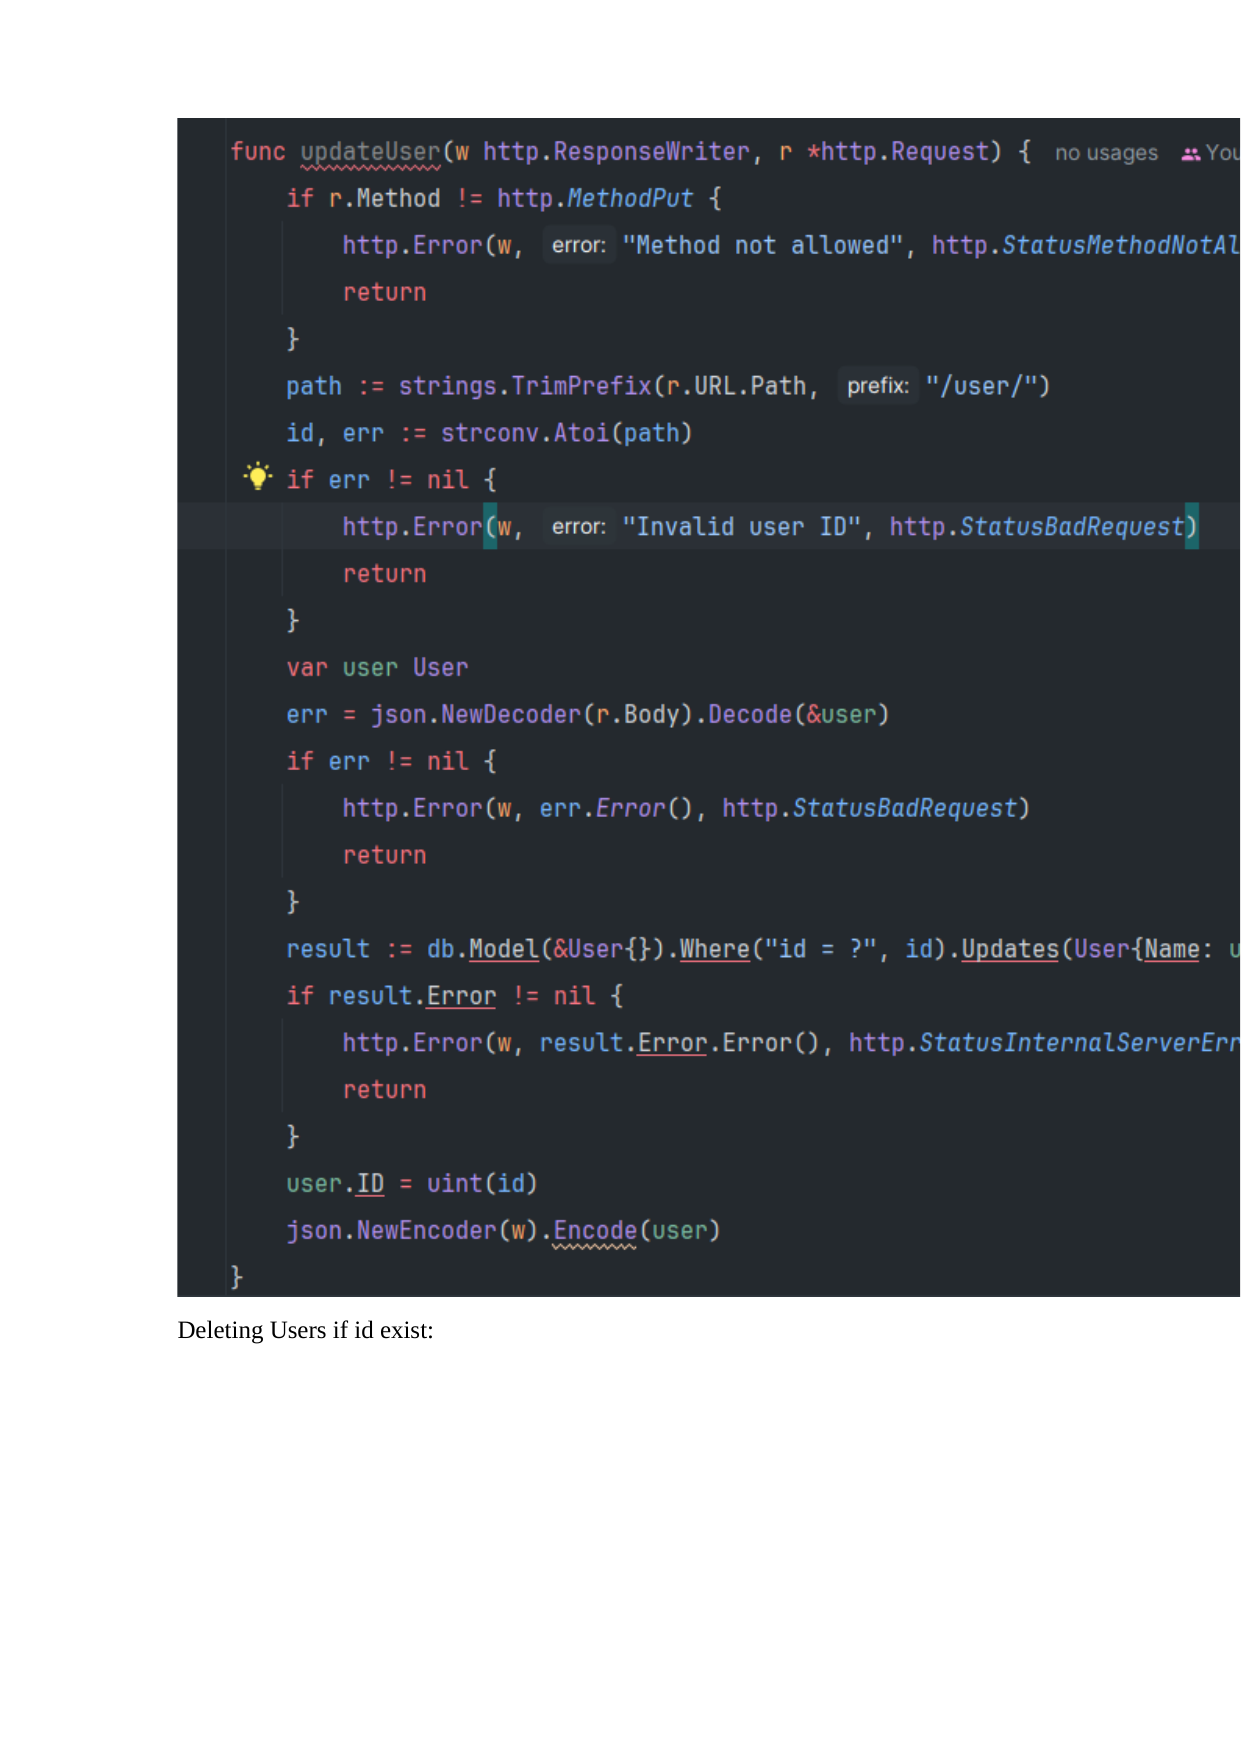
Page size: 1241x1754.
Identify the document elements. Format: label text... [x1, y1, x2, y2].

picture [177, 118, 1241, 1297]
text Deleting Users if id exist: [177, 1315, 1152, 1344]
